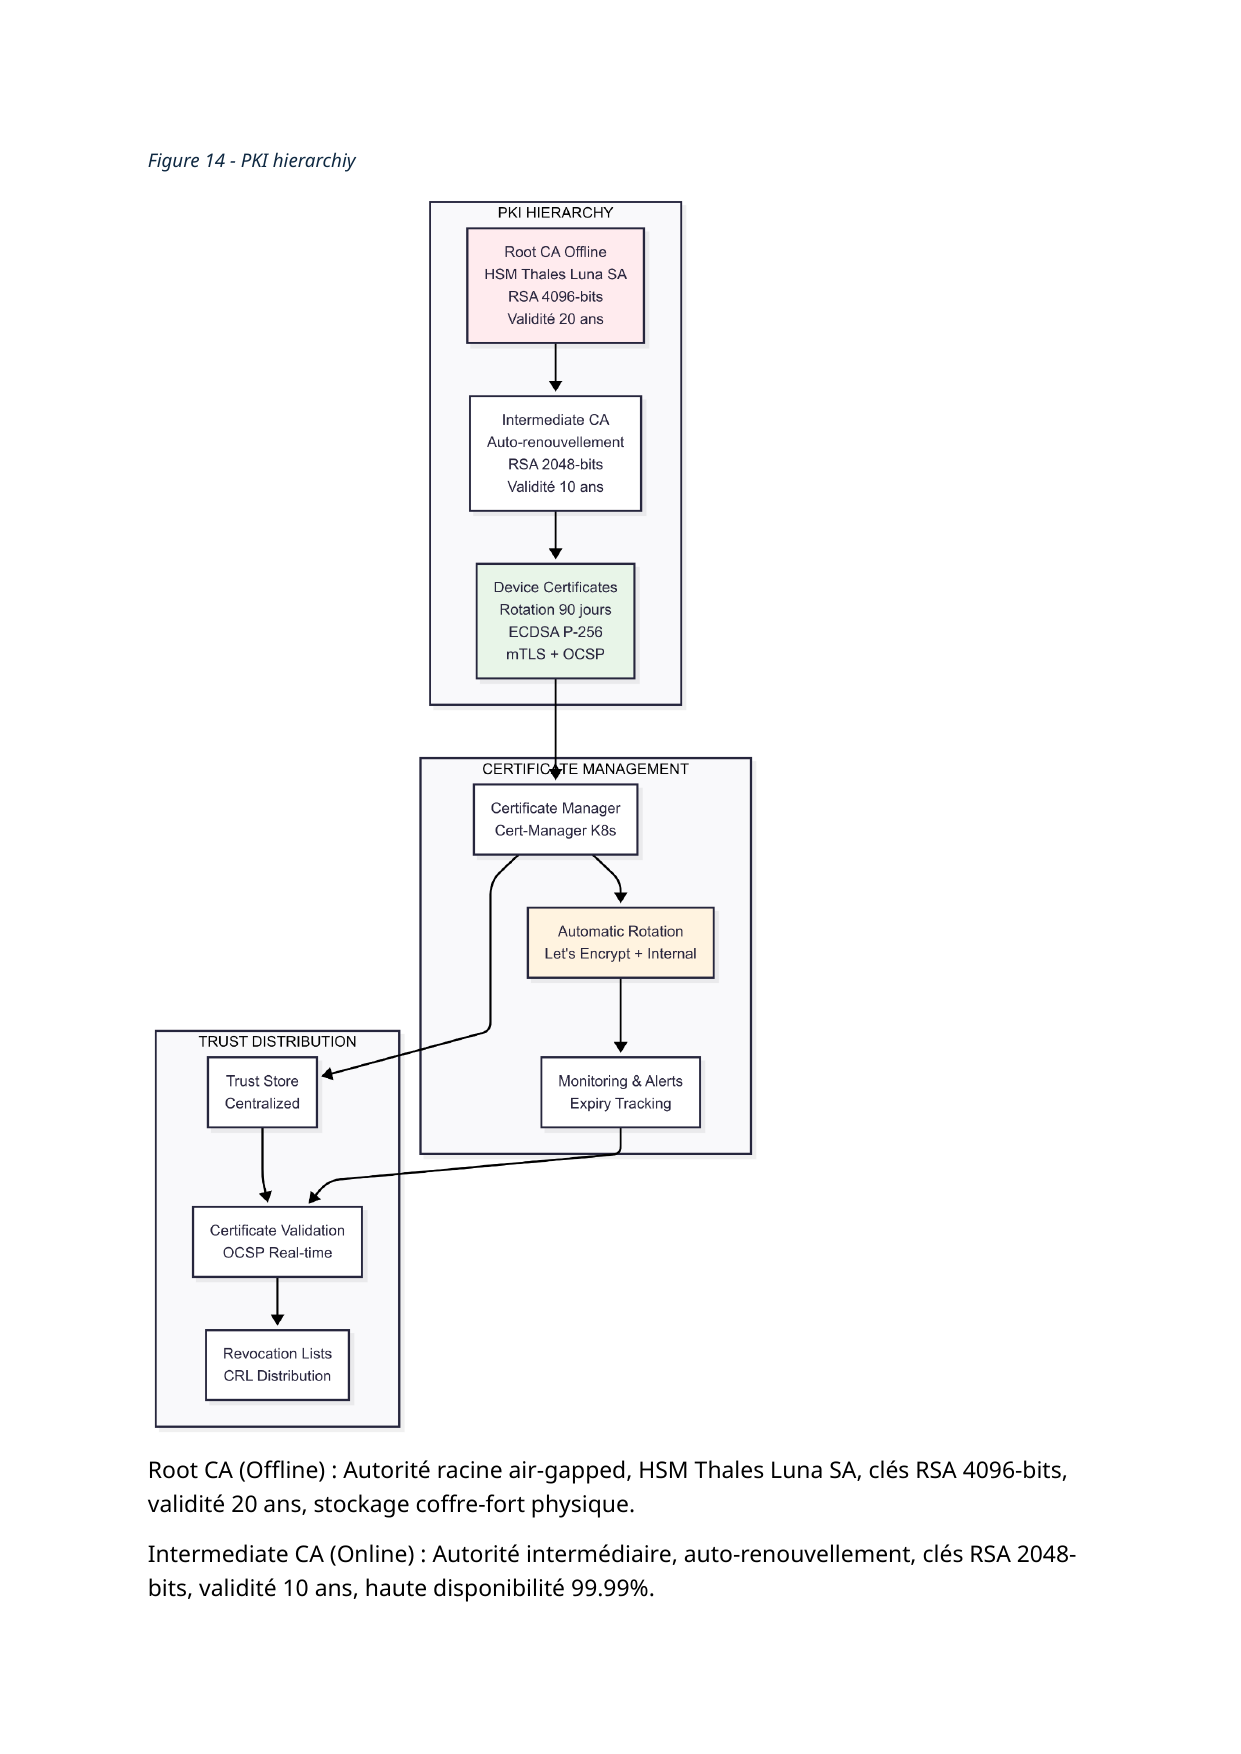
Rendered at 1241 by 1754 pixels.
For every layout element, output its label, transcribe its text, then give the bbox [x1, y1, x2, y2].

picture [147, 193, 759, 1435]
text Intermediate CA (Online) : Autorité intermédiaire, auto-renouvellement, clés RSA 2048-bits, validité 10 ans, haute disponibilité 99.99%. [148, 1538, 1093, 1603]
text Root CA (Offline) : Autorité racine air-gapped, HSM Thales Luna SA, clés RSA 4096-bits, validité 20 ans, stockage coffre-fort physique. [148, 1454, 1093, 1519]
